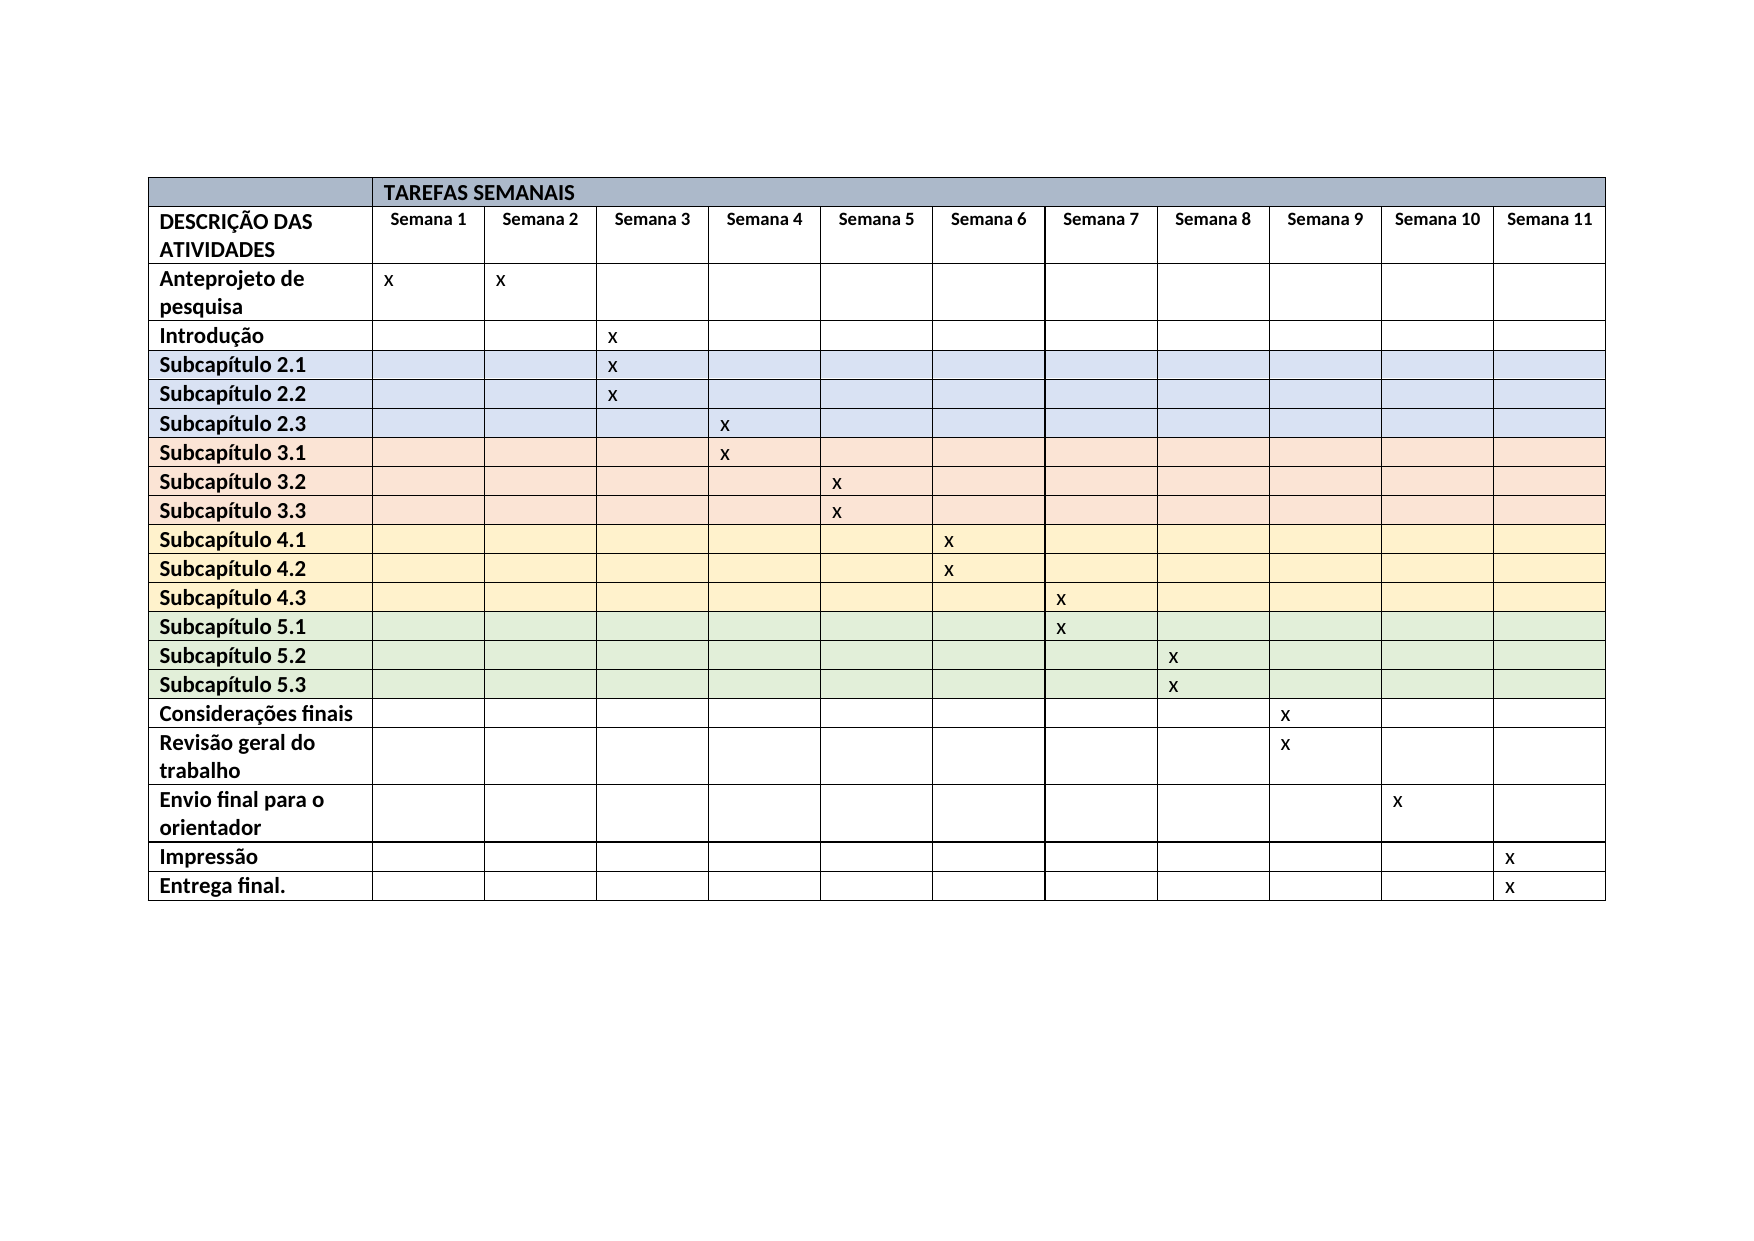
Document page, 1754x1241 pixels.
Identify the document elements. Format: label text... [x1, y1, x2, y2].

table_cell [1158, 843, 1269, 871]
table_cell [1270, 380, 1381, 408]
table_cell [821, 728, 932, 784]
table_cell [933, 380, 1044, 408]
table_cell Semana 3 [597, 207, 708, 263]
table_cell [1382, 525, 1493, 553]
table_cell x [597, 380, 708, 408]
table_cell [1046, 409, 1157, 437]
table_cell [1494, 785, 1605, 841]
table_cell [1494, 583, 1605, 611]
table_cell [1158, 554, 1269, 582]
table_cell [1270, 496, 1381, 524]
table_cell Semana 5 [821, 207, 932, 263]
table_cell [933, 496, 1044, 524]
table_cell [1270, 264, 1381, 320]
table_cell [709, 612, 820, 640]
table_cell x [1046, 612, 1157, 640]
table_cell [373, 351, 484, 378]
table_cell [933, 872, 1044, 899]
table_cell Subcapítulo 2.2 [149, 380, 372, 408]
table_cell [597, 409, 708, 437]
table_cell [709, 670, 820, 698]
table_cell [485, 872, 596, 899]
table_cell [597, 843, 708, 871]
table_cell [709, 641, 820, 669]
table_cell [597, 467, 708, 495]
table_cell [1046, 554, 1157, 582]
table_cell [1158, 321, 1269, 349]
table_cell [597, 785, 708, 841]
table_cell [1270, 785, 1381, 841]
table_cell [1494, 641, 1605, 669]
table_cell [1046, 321, 1157, 349]
table_cell x [1494, 843, 1605, 871]
table_cell [1158, 351, 1269, 378]
table_cell [373, 699, 484, 727]
table_cell [1494, 496, 1605, 524]
table_cell [597, 554, 708, 582]
table_cell Semana 2 [485, 207, 596, 263]
table_cell [1382, 612, 1493, 640]
table_cell [373, 496, 484, 524]
table_cell [485, 612, 596, 640]
table_cell [485, 351, 596, 378]
table_cell x [485, 264, 596, 320]
table_cell x [1158, 670, 1269, 698]
table_cell [933, 264, 1044, 320]
table_cell [373, 438, 484, 466]
table_cell [1046, 351, 1157, 378]
table_cell Anteprojeto de pesquisa [149, 264, 372, 320]
table_cell [597, 438, 708, 466]
table_cell [1046, 641, 1157, 669]
table_cell [597, 496, 708, 524]
table_cell x [709, 409, 820, 437]
table_cell [373, 525, 484, 553]
table_cell [709, 785, 820, 841]
table_cell [1046, 380, 1157, 408]
table_cell [485, 641, 596, 669]
table_cell [597, 699, 708, 727]
table_cell [1270, 525, 1381, 553]
table_cell [1158, 264, 1269, 320]
table_cell [933, 467, 1044, 495]
table_cell [1158, 380, 1269, 408]
table_cell [933, 670, 1044, 698]
table_cell [933, 699, 1044, 727]
table_cell [1158, 872, 1269, 899]
table_cell [709, 496, 820, 524]
table_cell Entrega final. [149, 872, 372, 899]
table_cell [485, 321, 596, 349]
table_cell Subcapítulo 4.1 [149, 525, 372, 553]
table_cell [1494, 380, 1605, 408]
table_cell [1382, 264, 1493, 320]
table_cell [1270, 409, 1381, 437]
table_cell Subcapítulo 5.3 [149, 670, 372, 698]
table_cell [821, 438, 932, 466]
table_cell [1494, 467, 1605, 495]
table_cell [709, 728, 820, 784]
table_cell [821, 380, 932, 408]
table_cell [1494, 264, 1605, 320]
table_cell [821, 583, 932, 611]
table_cell Semana 11 [1494, 207, 1605, 263]
table_cell [597, 641, 708, 669]
table_cell Semana 6 [933, 207, 1044, 263]
table_cell [1158, 438, 1269, 466]
table_cell Subcapítulo 5.2 [149, 641, 372, 669]
table_cell x [597, 321, 708, 349]
table_cell [1382, 409, 1493, 437]
table_cell [933, 409, 1044, 437]
table_cell Subcapítulo 3.3 [149, 496, 372, 524]
table_cell [1046, 843, 1157, 871]
table_cell [1046, 670, 1157, 698]
table_cell [597, 872, 708, 899]
table_cell [485, 670, 596, 698]
table_cell [821, 641, 932, 669]
table_cell [373, 670, 484, 698]
table_cell [1158, 409, 1269, 437]
table_cell Subcapítulo 3.1 [149, 438, 372, 466]
table_cell x [1046, 583, 1157, 611]
table_cell Impressão [149, 843, 372, 871]
table_cell [485, 699, 596, 727]
table_cell [1494, 525, 1605, 553]
table_cell [933, 438, 1044, 466]
table_cell [597, 583, 708, 611]
table_cell [373, 321, 484, 349]
table_cell [373, 612, 484, 640]
table_cell [1270, 583, 1381, 611]
table_cell [485, 785, 596, 841]
table_cell [1382, 321, 1493, 349]
table_cell [1046, 438, 1157, 466]
table_cell [709, 872, 820, 899]
table_cell [373, 785, 484, 841]
table_cell [1270, 670, 1381, 698]
table_cell [1382, 438, 1493, 466]
table_cell [1382, 554, 1493, 582]
table_cell [821, 525, 932, 553]
table_cell [1046, 785, 1157, 841]
table_cell [485, 438, 596, 466]
table_cell [1382, 872, 1493, 899]
table_cell Semana 9 [1270, 207, 1381, 263]
table_cell [485, 496, 596, 524]
table_cell [821, 321, 932, 349]
table_cell [485, 525, 596, 553]
table_cell [1046, 264, 1157, 320]
table_cell [597, 612, 708, 640]
table_cell Subcapítulo 4.3 [149, 583, 372, 611]
table_cell [1494, 351, 1605, 378]
table_cell [597, 670, 708, 698]
table_cell [1158, 496, 1269, 524]
table_cell [1158, 699, 1269, 727]
table_cell [597, 525, 708, 553]
table_cell x [1270, 699, 1381, 727]
table_cell [485, 728, 596, 784]
table_cell [1270, 438, 1381, 466]
table_cell [1046, 496, 1157, 524]
table_cell [1158, 728, 1269, 784]
table_cell Semana 1 [373, 207, 484, 263]
table_cell [821, 409, 932, 437]
table_cell [373, 641, 484, 669]
table_cell [1158, 612, 1269, 640]
table_cell Semana 7 [1046, 207, 1157, 263]
table_cell [1494, 612, 1605, 640]
table_cell Envio final para o orientador [149, 785, 372, 841]
table_cell [933, 321, 1044, 349]
table_cell [933, 641, 1044, 669]
table_cell x [373, 264, 484, 320]
table_cell [1270, 843, 1381, 871]
table_cell [1158, 467, 1269, 495]
table_cell [485, 380, 596, 408]
table_cell [1382, 496, 1493, 524]
table_cell [1270, 641, 1381, 669]
table_cell [597, 728, 708, 784]
table_cell [821, 872, 932, 899]
table_cell [485, 554, 596, 582]
table_cell [1382, 843, 1493, 871]
table_cell [1382, 583, 1493, 611]
table_cell [933, 728, 1044, 784]
table_cell Subcapítulo 2.1 [149, 351, 372, 378]
table_cell [709, 264, 820, 320]
table_cell [1270, 321, 1381, 349]
table_cell [709, 351, 820, 378]
table_cell DESCRIÇÃO DAS ATIVIDADES [149, 207, 372, 263]
table_cell [373, 380, 484, 408]
table_cell [821, 612, 932, 640]
table_cell [821, 351, 932, 378]
table_cell Subcapítulo 5.1 [149, 612, 372, 640]
table_cell [933, 583, 1044, 611]
table_cell [1158, 785, 1269, 841]
table_header TAREFAS SEMANAIS [373, 178, 1605, 206]
table_cell Subcapítulo 4.2 [149, 554, 372, 582]
table_cell [1382, 351, 1493, 378]
table_cell [1382, 699, 1493, 727]
table_cell [821, 670, 932, 698]
table_cell x [1270, 728, 1381, 784]
table_cell [933, 351, 1044, 378]
table_cell Subcapítulo 2.3 [149, 409, 372, 437]
table_cell [1046, 467, 1157, 495]
table_cell [373, 554, 484, 582]
table_cell x [597, 351, 708, 378]
table_cell [709, 554, 820, 582]
table_cell [373, 467, 484, 495]
table_cell [373, 728, 484, 784]
table_cell [597, 264, 708, 320]
table_cell [1046, 872, 1157, 899]
table_cell [1158, 583, 1269, 611]
table_cell [485, 583, 596, 611]
table_cell x [821, 496, 932, 524]
table_cell [709, 467, 820, 495]
table_cell [1382, 728, 1493, 784]
table_cell [373, 409, 484, 437]
table_cell [933, 785, 1044, 841]
table_cell [1046, 525, 1157, 553]
table_cell [1270, 467, 1381, 495]
table_cell [485, 467, 596, 495]
table_cell [485, 409, 596, 437]
table_cell [821, 785, 932, 841]
table_cell [1158, 525, 1269, 553]
table_cell [1270, 612, 1381, 640]
table_cell x [1158, 641, 1269, 669]
table_cell x [1494, 872, 1605, 899]
table_cell Subcapítulo 3.2 [149, 467, 372, 495]
table_cell [709, 843, 820, 871]
table_cell [1270, 351, 1381, 378]
table_header [149, 178, 372, 206]
table_cell [709, 380, 820, 408]
table_cell x [821, 467, 932, 495]
table_cell [821, 843, 932, 871]
table_cell [933, 612, 1044, 640]
table_cell Considerações finais [149, 699, 372, 727]
table_cell [1494, 728, 1605, 784]
table_cell x [709, 438, 820, 466]
table_cell [1494, 670, 1605, 698]
table_cell [1494, 699, 1605, 727]
table_cell [933, 843, 1044, 871]
table_cell x [933, 554, 1044, 582]
table_cell [1494, 554, 1605, 582]
table_cell [1494, 321, 1605, 349]
table_cell x [1382, 785, 1493, 841]
table_cell [485, 843, 596, 871]
table_cell [1494, 409, 1605, 437]
table_cell [821, 699, 932, 727]
table_cell [709, 699, 820, 727]
table_cell Semana 4 [709, 207, 820, 263]
table_cell Revisão geral do trabalho [149, 728, 372, 784]
table_cell [1270, 872, 1381, 899]
table_cell x [933, 525, 1044, 553]
table_cell [1382, 467, 1493, 495]
table_cell [1270, 554, 1381, 582]
table_cell [709, 583, 820, 611]
table_cell [1494, 438, 1605, 466]
table_cell Semana 10 [1382, 207, 1493, 263]
table_cell [373, 872, 484, 899]
table_cell [709, 525, 820, 553]
table_cell Semana 8 [1158, 207, 1269, 263]
table_cell [1382, 380, 1493, 408]
table_cell [1382, 670, 1493, 698]
table_cell [373, 583, 484, 611]
table_cell [1382, 641, 1493, 669]
table_cell [821, 554, 932, 582]
table_cell [1046, 699, 1157, 727]
table_cell [709, 321, 820, 349]
table_cell [373, 843, 484, 871]
table_cell [821, 264, 932, 320]
table_cell [1046, 728, 1157, 784]
table_cell Introdução [149, 321, 372, 349]
